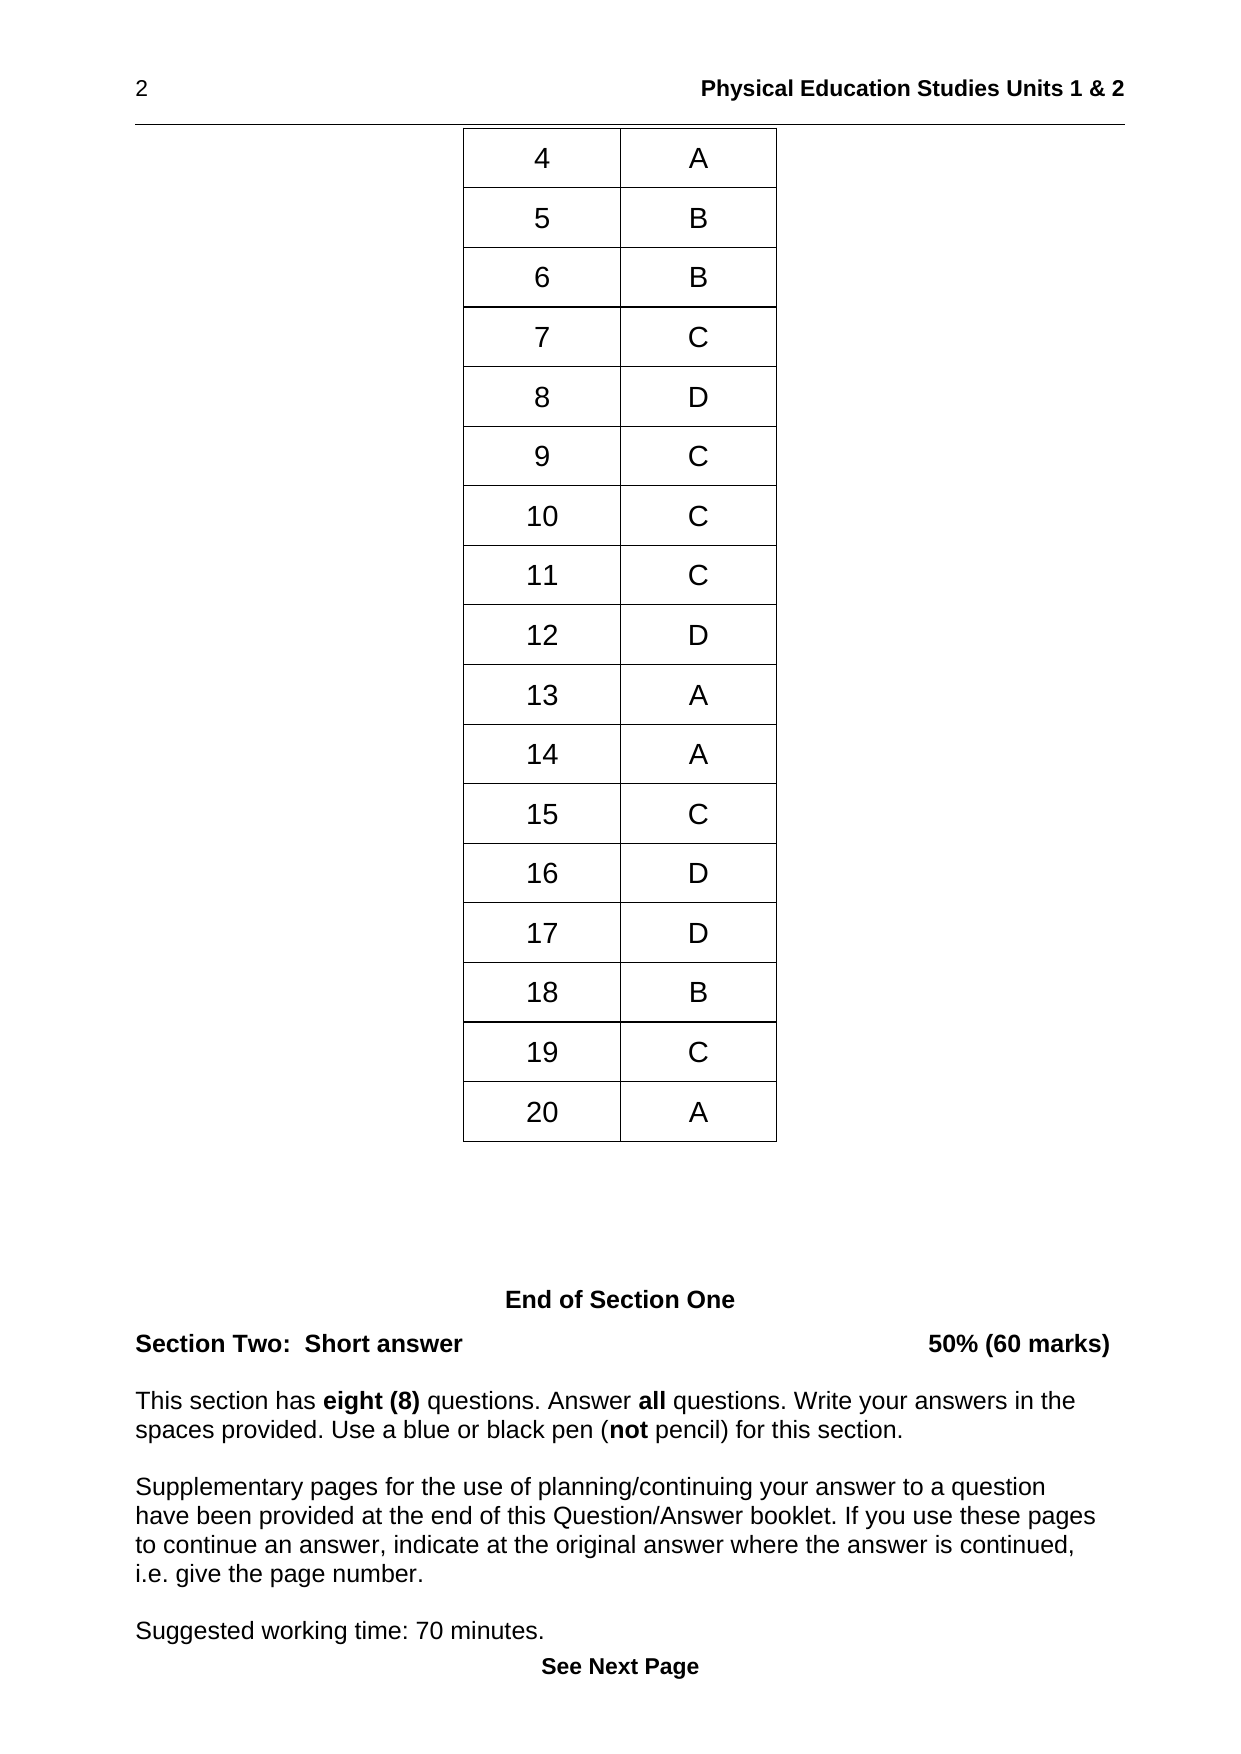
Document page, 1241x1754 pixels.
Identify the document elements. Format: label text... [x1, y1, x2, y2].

table_cell 15 [464, 784, 620, 843]
table_cell C [621, 427, 776, 485]
table_cell 12 [464, 605, 620, 664]
table_cell 7 [464, 308, 620, 366]
table_cell 16 [464, 844, 620, 902]
table_cell A [621, 129, 776, 187]
table_cell 6 [464, 248, 620, 306]
table_cell 14 [464, 725, 620, 783]
table_cell C [621, 486, 776, 545]
table_cell A [621, 725, 776, 783]
text Section Two: Short answer 50% (60 marks) [135, 1328, 1103, 1357]
table_cell B [621, 963, 776, 1021]
table_cell 17 [464, 903, 620, 962]
table_cell 4 [464, 129, 620, 187]
table_cell 5 [464, 188, 620, 247]
text This section has eight (8) questions. Answer all questions. Write your answers in the spaces provided. Use a blue or black pen (not pencil) for this section. [135, 1386, 1105, 1443]
text Supplementary pages for the use of planning/continuing your answer to a question have been provided at the end of this Question/Answer booklet. If you use these pages to continue an answer, indicate at the original answer where the answer is continued, i.e. give the page number. [135, 1472, 1105, 1587]
text End of Section One [135, 1285, 1105, 1314]
table_cell 19 [464, 1023, 620, 1081]
table_cell 18 [464, 963, 620, 1021]
table_cell 9 [464, 427, 620, 485]
table_cell 20 [464, 1082, 620, 1141]
table_cell B [621, 188, 776, 247]
table_cell B [621, 248, 776, 306]
table_cell 8 [464, 367, 620, 426]
table_cell A [621, 1082, 776, 1141]
table_cell D [621, 367, 776, 426]
table_cell 11 [464, 546, 620, 604]
table_cell D [621, 605, 776, 664]
table_cell A [621, 665, 776, 723]
table_cell D [621, 844, 776, 902]
table_cell 13 [464, 665, 620, 723]
table_cell D [621, 903, 776, 962]
table_cell 10 [464, 486, 620, 545]
table_cell C [621, 1023, 776, 1081]
table_cell C [621, 546, 776, 604]
table_cell C [621, 784, 776, 843]
table_cell C [621, 308, 776, 366]
text Suggested working time: 70 minutes. [135, 1616, 1105, 1645]
